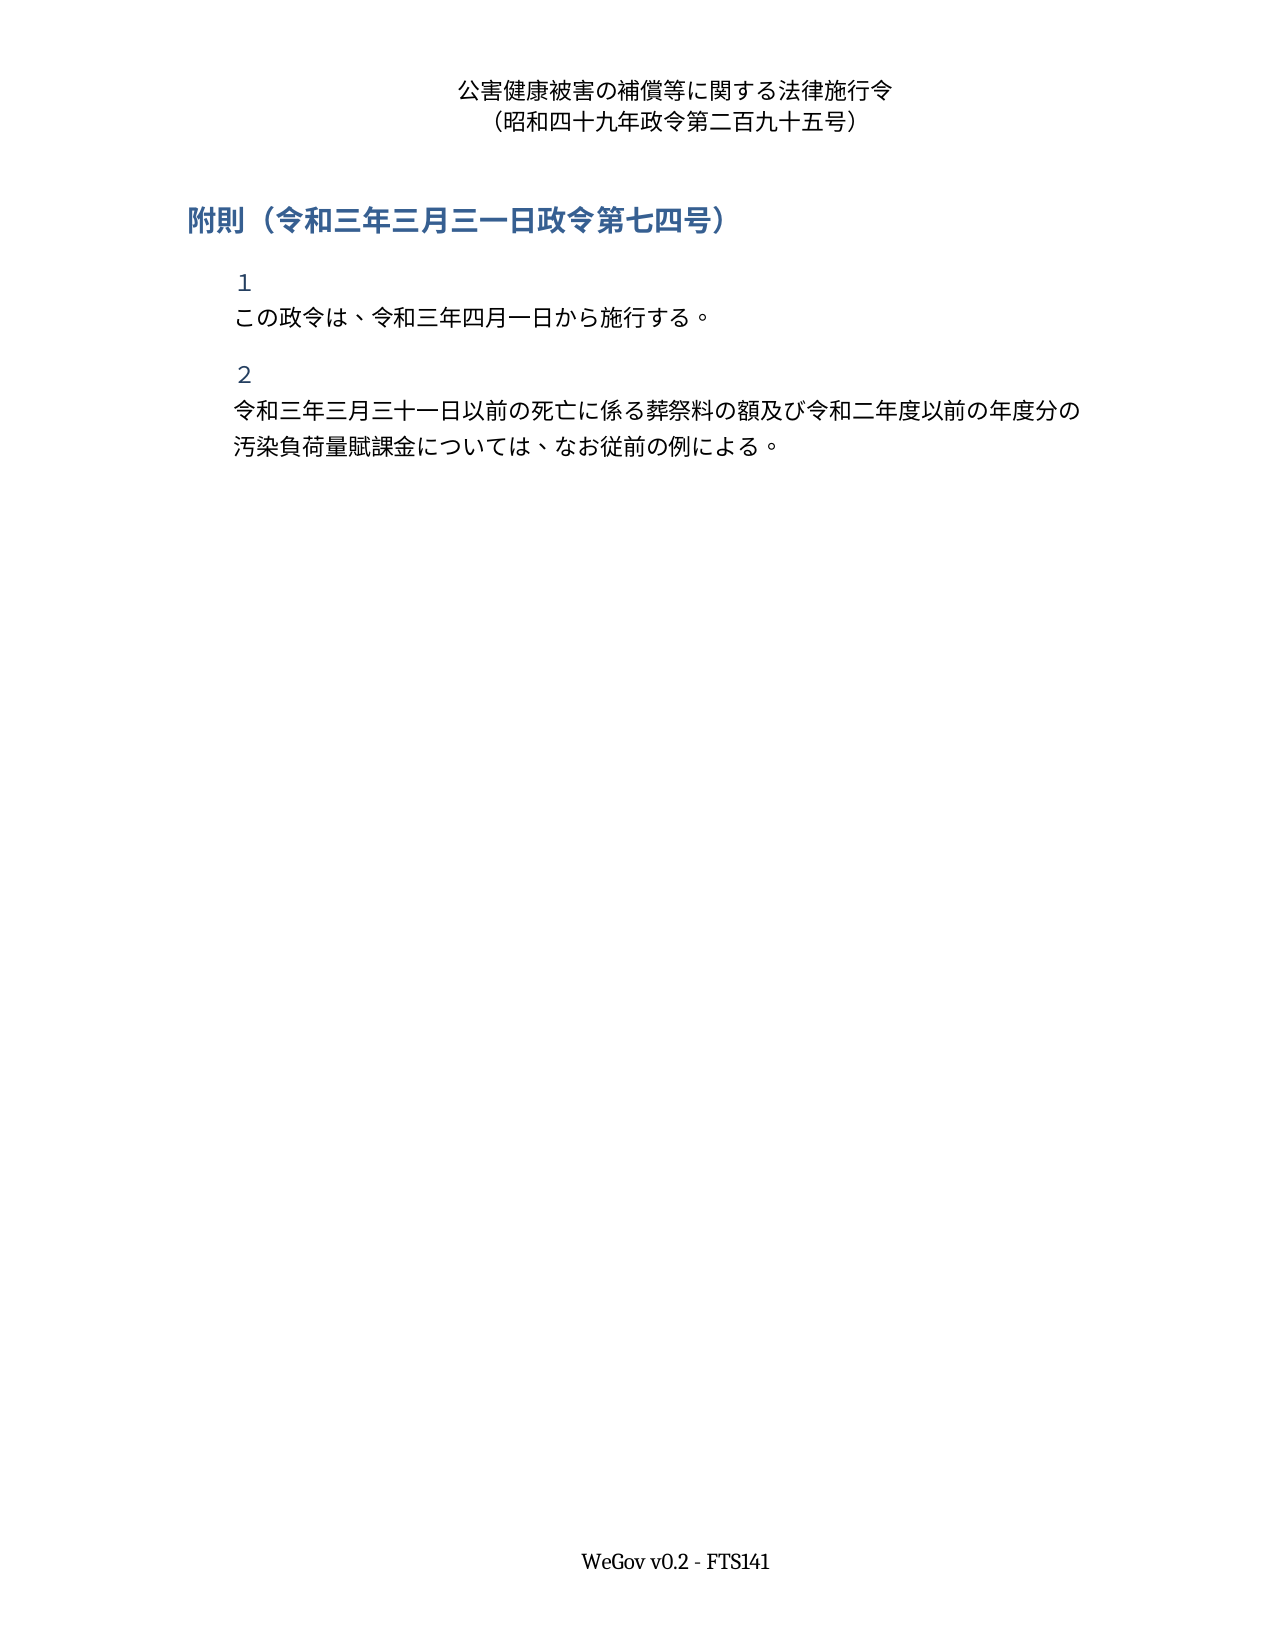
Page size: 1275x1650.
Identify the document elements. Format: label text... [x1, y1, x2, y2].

subtitle １ [233, 266, 1087, 298]
subtitle 附則（令和三年三月三一日政令第七四号） [187, 200, 1087, 240]
text この政令は、令和三年四月一日から施行する。 [233, 302, 1087, 334]
subtitle ２ [233, 359, 1087, 390]
text 令和三年三月三十一日以前の死亡に係る葬祭料の額及び令和二年度以前の年度分の汚染負荷量賦課金については、なお従前の例による。 [233, 395, 1087, 462]
